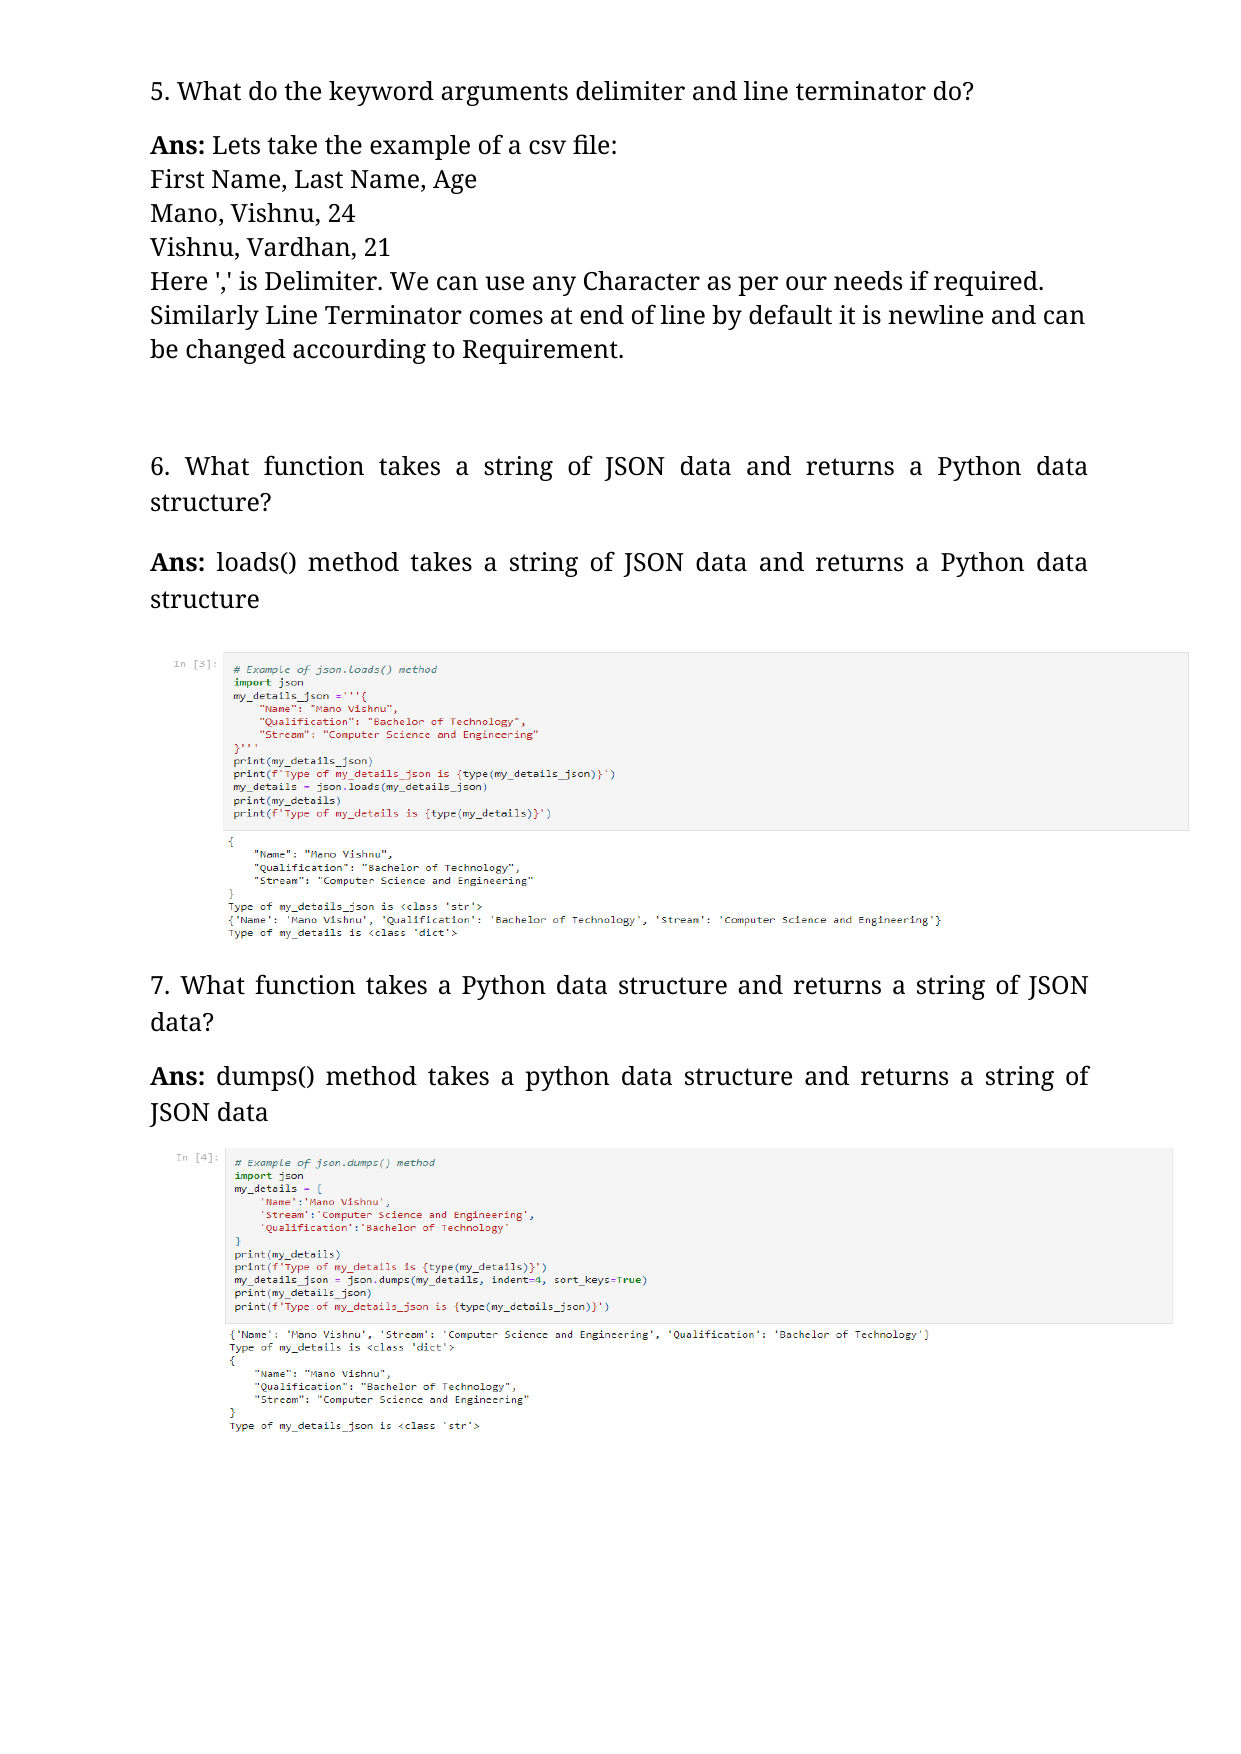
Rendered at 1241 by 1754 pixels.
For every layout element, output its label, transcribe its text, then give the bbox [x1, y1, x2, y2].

text 5. What do the keyword arguments delimiter and line terminator do? [150, 74, 1090, 108]
picture [150, 641, 1194, 943]
text 6. What function takes a string of JSON data and returns a Python data structure? [150, 448, 1090, 519]
text Ans: loads() method takes a string of JSON data and returns a Python data structure [150, 545, 1090, 616]
text Ans: Lets take the example of a csv file: First Name, Last Name, Age Mano, Vishnu, 24 Vishnu, Vardhan, 21 Here ',' is Delimiter. We can use any Character as per our needs if required. Similarly Line Terminator comes at end of line by default it is newline and can be changed accourding to Requirement. [150, 127, 1090, 366]
text Ans: dumps() method takes a python data structure and returns a string of JSON data [150, 1058, 1090, 1129]
picture [150, 1148, 1179, 1436]
text 7. What function takes a Python data structure and returns a string of JSON data? [150, 968, 1090, 1039]
